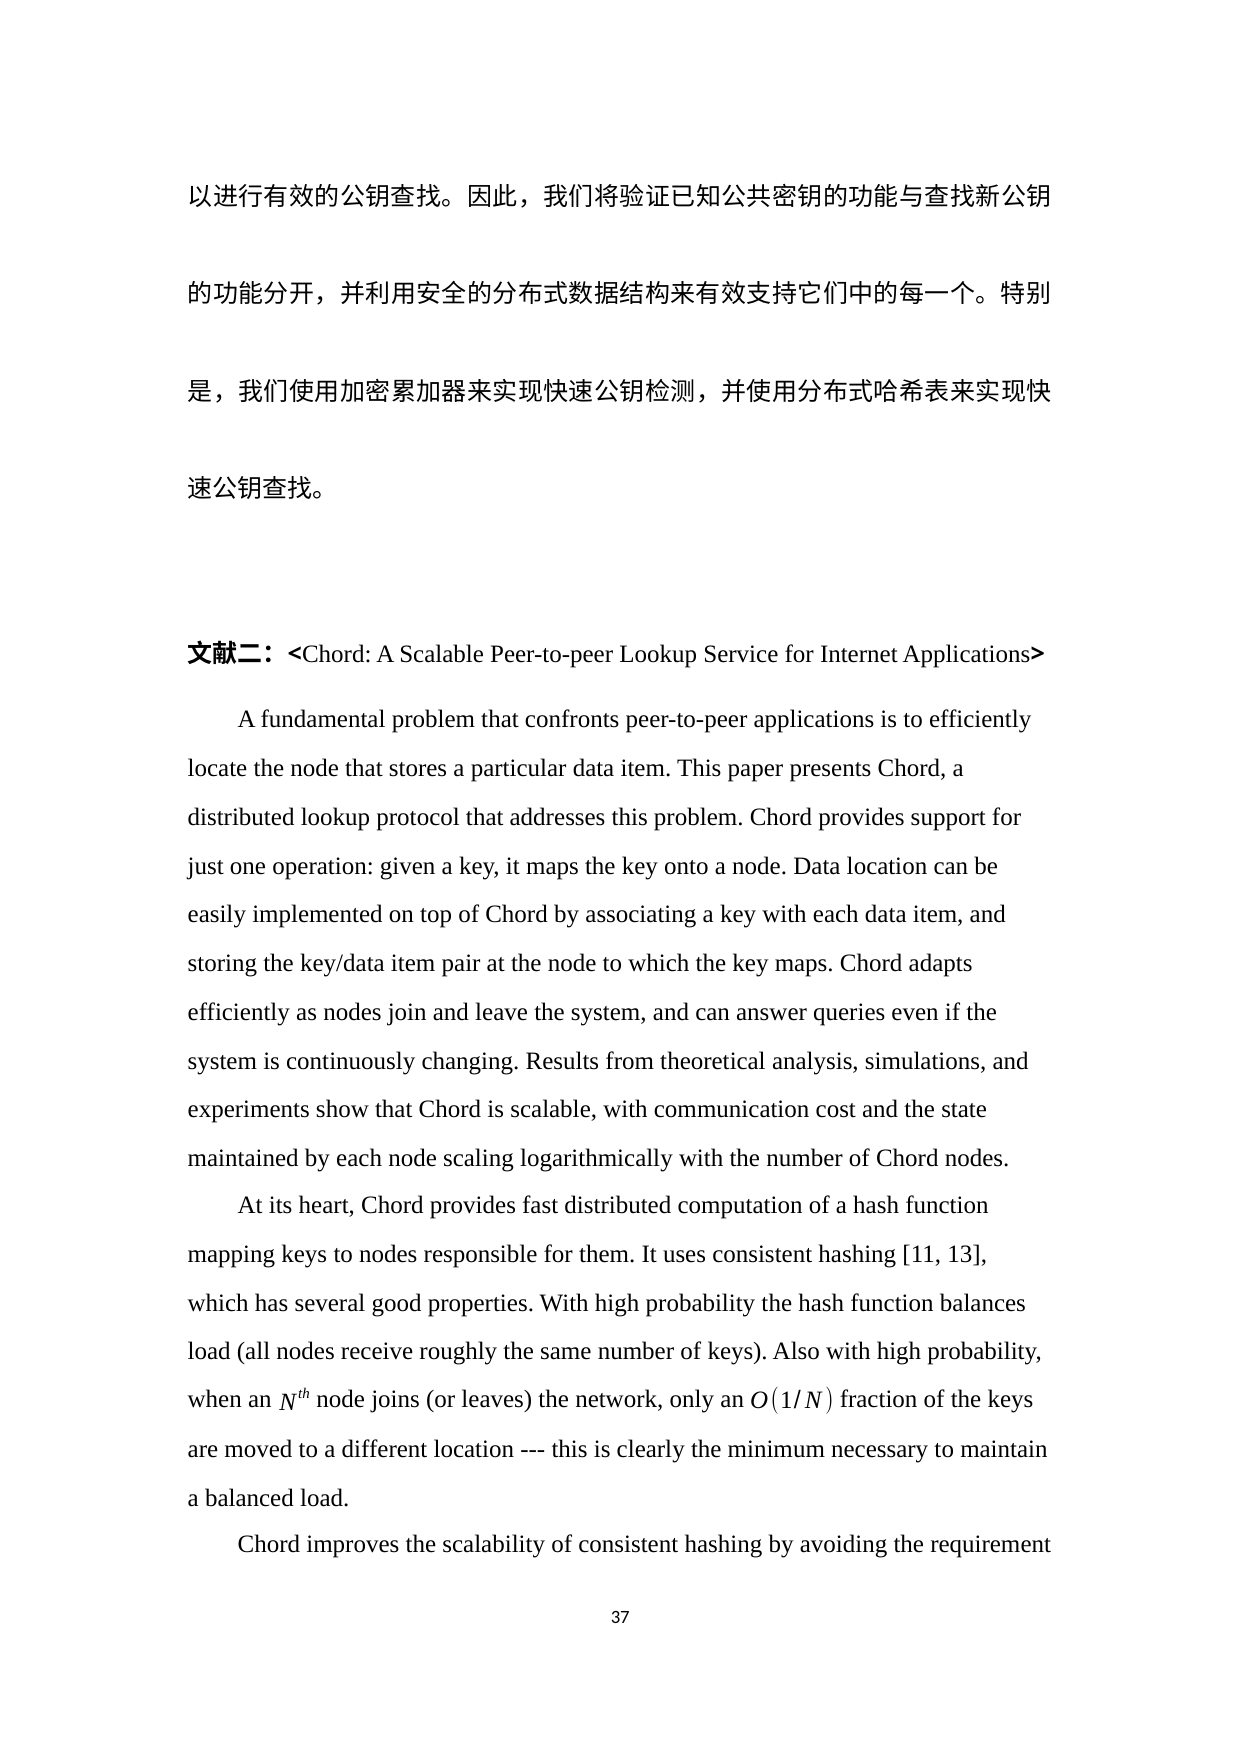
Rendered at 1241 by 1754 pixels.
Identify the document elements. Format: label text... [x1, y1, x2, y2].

text A fundamental problem that confronts peer-to-peer applications is to efficiently locate the node that stores a particular data item. This paper presents Chord, a distributed lookup protocol that addresses this problem. Chord provides support for just one operation: given a key, it maps the key onto a node. Data location can be easily implemented on top of Chord by associating a key with each data item, and storing the key/data item pair at the node to which the key maps. Chord adapts efficiently as nodes join and leave the system, and can answer queries even if the system is continuously changing. Results from theoretical analysis, simulations, and experiments show that Chord is scalable, with communication cost and the state maintained by each node scaling logarithmically with the number of Chord nodes. [187, 703, 1053, 1174]
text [187, 162, 1053, 519]
text At its heart, Chord provides fast distributed computation of a hash function mapping keys to nodes responsible for them. It uses consistent hashing [11, 13], which has several good properties. With high probability the hash function balances load (all nodes receive roughly the same number of keys). Also with high probability, when an node joins (or leaves) the network, only an fraction of the keys are moved to a different location --- this is clearly the minimum necessary to maintain a balanced load. [187, 1188, 1053, 1513]
text 文献二：<Chord: A Scalable Peer-to-peer Lookup Service for Internet Applications> [187, 619, 1053, 684]
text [187, 1528, 1053, 1560]
